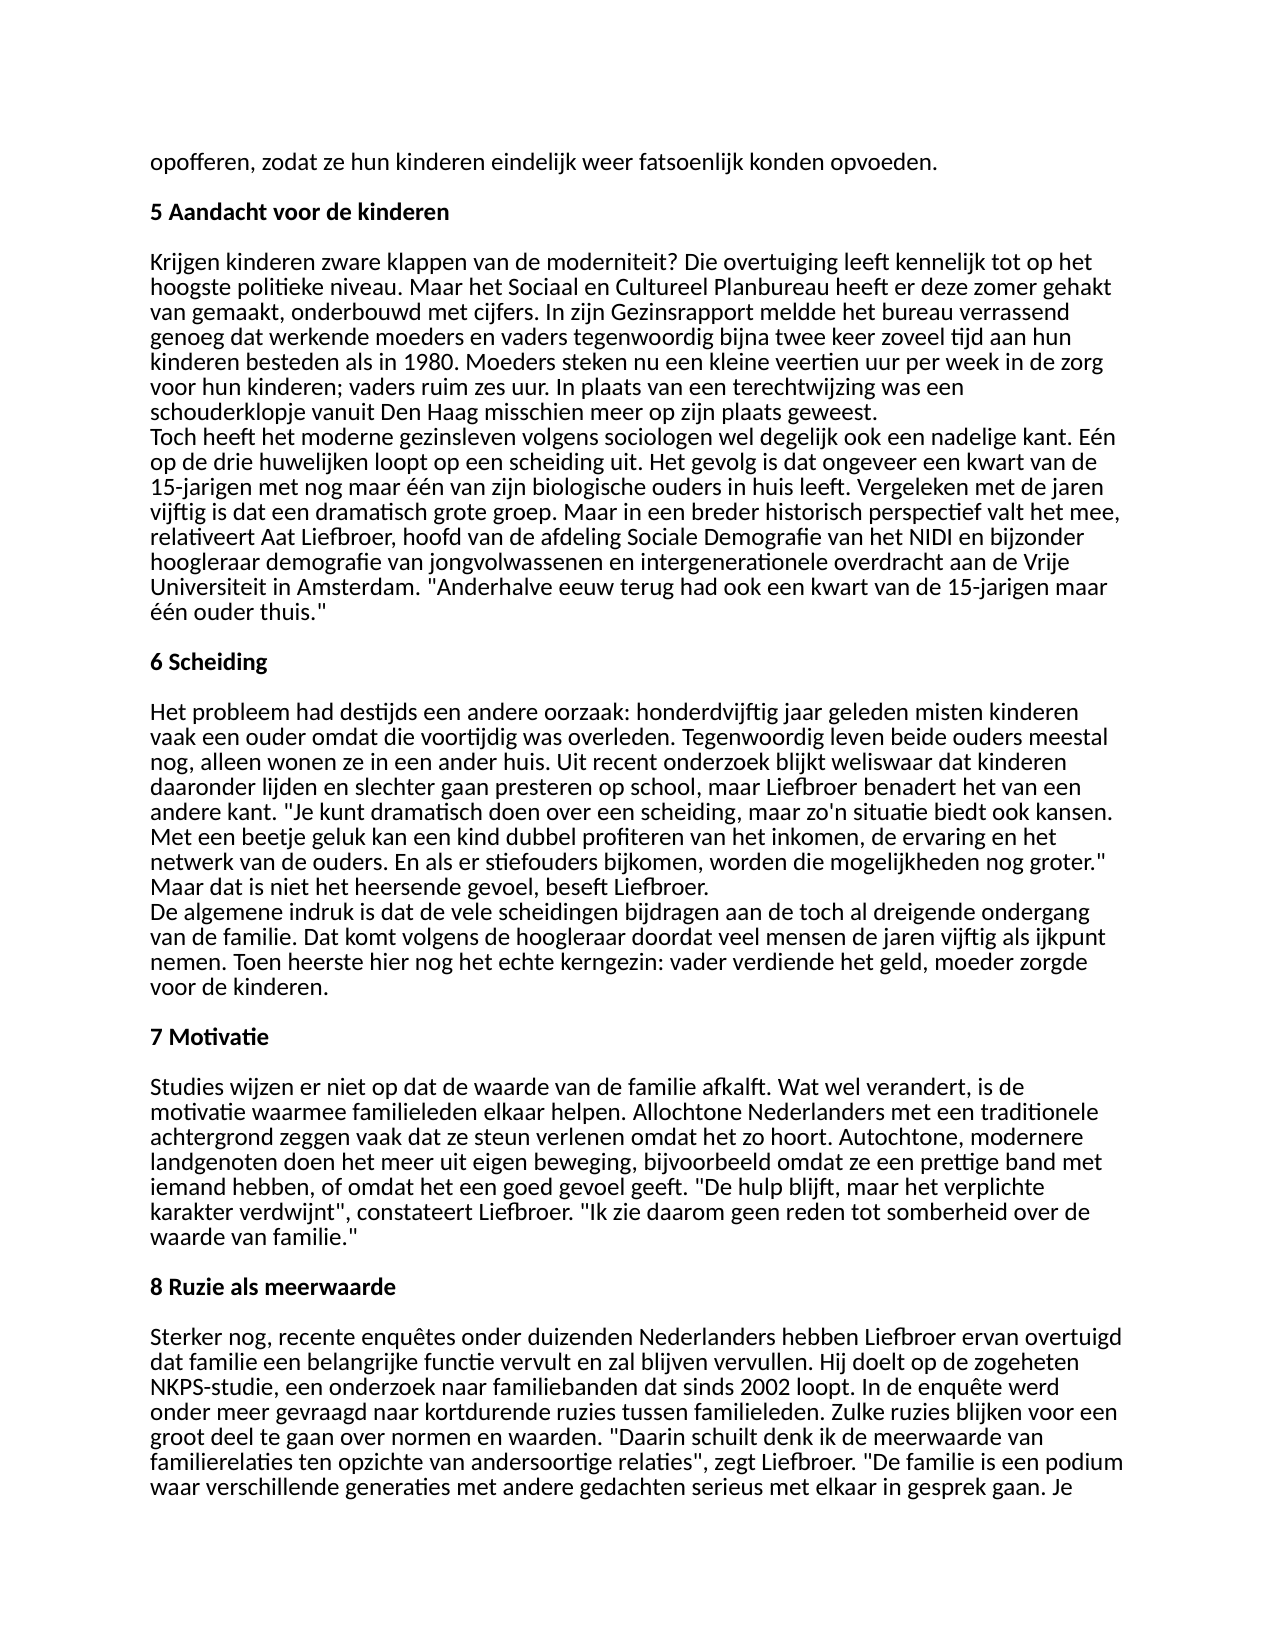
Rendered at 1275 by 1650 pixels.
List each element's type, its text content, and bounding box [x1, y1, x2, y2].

text Krijgen kinderen zware klappen van de moderniteit? Die overtuiging leeft kennelijk tot op het hoogste politieke niveau. Maar het Sociaal en Cultureel Planbureau heeft er deze zomer gehakt van gemaakt, onderbouwd met cijfers. In zijn Gezinsrapport meldde het bureau verrassend genoeg dat werkende moeders en vaders tegenwoordig bijna twee keer zoveel tijd aan hun kinderen besteden als in 1980. Moeders steken nu een kleine veertien uur per week in de zorg voor hun kinderen; vaders ruim zes uur. In plaats van een terechtwijzing was een schouderklopje vanuit Den Haag misschien meer op zijn plaats geweest. Toch heeft het moderne gezinsleven volgens sociologen wel degelijk ook een nadelige kant. Eén op de drie huwelijken loopt op een scheiding uit. Het gevolg is dat ongeveer een kwart van de 15-jarigen met nog maar één van zijn biologische ouders in huis leeft. Vergeleken met de jaren vijftig is dat een dramatisch grote groep. Maar in een breder historisch perspectief valt het mee, relativeert Aat Liefbroer, hoofd van de afdeling Sociale Demografie van het NIDI en bijzonder hoogleraar demografie van jongvolwassenen en intergenerationele overdracht aan de Vrije Universiteit in Amsterdam. "Anderhalve eeuw terug had ook een kwart van de 15-jarigen maar één ouder thuis." [150, 250, 1125, 625]
text 8 Ruzie als meerwaarde [150, 1275, 1125, 1300]
text 6 Scheiding [150, 650, 1125, 675]
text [150, 1325, 1125, 1500]
text 7 Motivatie [150, 1025, 1125, 1050]
text Het probleem had destijds een andere oorzaak: honderdvijftig jaar geleden misten kinderen vaak een ouder omdat die voortijdig was overleden. Tegenwoordig leven beide ouders meestal nog, alleen wonen ze in een ander huis. Uit recent onderzoek blijkt weliswaar dat kinderen daaronder lijden en slechter gaan presteren op school, maar Liefbroer benadert het van een andere kant. "Je kunt dramatisch doen over een scheiding, maar zo'n situatie biedt ook kansen. Met een beetje geluk kan een kind dubbel profiteren van het inkomen, de ervaring en het netwerk van de ouders. En als er stiefouders bijkomen, worden die mogelijkheden nog groter." Maar dat is niet het heersende gevoel, beseft Liefbroer. De algemene indruk is dat de vele scheidingen bijdragen aan de toch al dreigende ondergang van de familie. Dat komt volgens de hoogleraar doordat veel mensen de jaren vijftig als ijkpunt nemen. Toen heerste hier nog het echte kerngezin: vader verdiende het geld, moeder zorgde voor de kinderen. [150, 700, 1125, 1000]
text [150, 150, 1125, 175]
text Studies wijzen er niet op dat de waarde van de familie afkalft. Wat wel verandert, is de motivatie waarmee familieleden elkaar helpen. Allochtone Nederlanders met een traditionele achtergrond zeggen vaak dat ze steun verlenen omdat het zo hoort. Autochtone, modernere landgenoten doen het meer uit eigen beweging, bijvoorbeeld omdat ze een prettige band met iemand hebben, of omdat het een goed gevoel geeft. "De hulp blijft, maar het verplichte karakter verdwijnt", constateert Liefbroer. "Ik zie daarom geen reden tot somberheid over de waarde van familie." [150, 1075, 1125, 1250]
text 5 Aandacht voor de kinderen [150, 200, 1125, 225]
